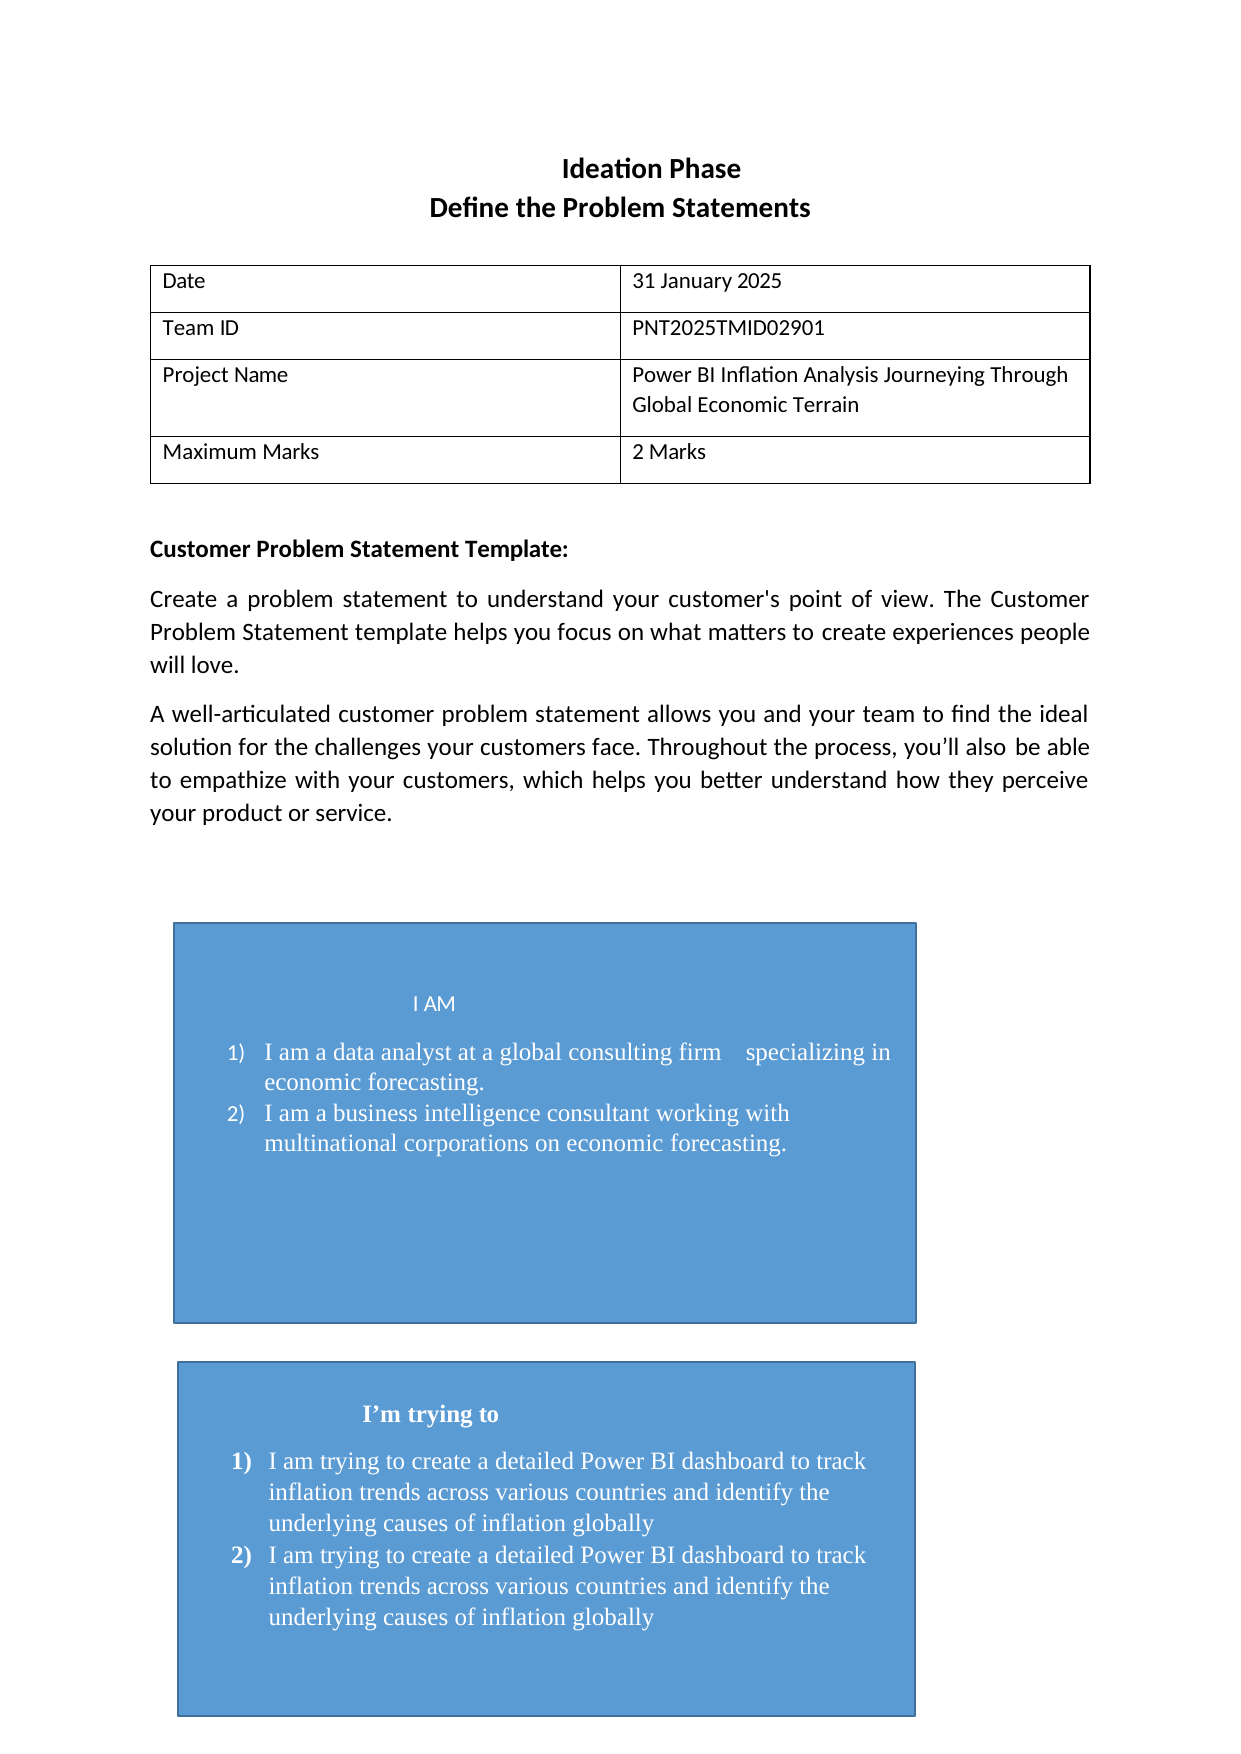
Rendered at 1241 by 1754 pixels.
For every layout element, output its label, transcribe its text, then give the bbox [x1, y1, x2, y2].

table_header Date [151, 266, 620, 312]
table_cell Team ID [151, 313, 620, 359]
text A well-articulated customer problem statement allows you and your team to find the ideal solution for the challenges your customers face. Throughout the process, you’ll also be able to empathize with your customers, which helps you better understand how they perceive your product or service. [150, 698, 1090, 828]
table_cell 2 Marks [621, 437, 1089, 483]
table_cell Power BI Inflation Analysis Journeying Through Global Economic Terrain [621, 360, 1089, 436]
subtitle Customer Problem Statement Template: [150, 533, 1093, 564]
text Create a problem statement to understand your customer's point of view. The Customer Problem Statement template helps you focus on what matters to create experiences people will love. [150, 583, 1090, 680]
table_header 31 January 2025 [621, 266, 1089, 312]
table_cell Maximum Marks [151, 437, 620, 483]
table_cell Project Name [151, 360, 620, 436]
title Ideation Phase Define the Problem Statements [429, 150, 819, 224]
table_cell PNT2025TMID02901 [621, 313, 1089, 359]
